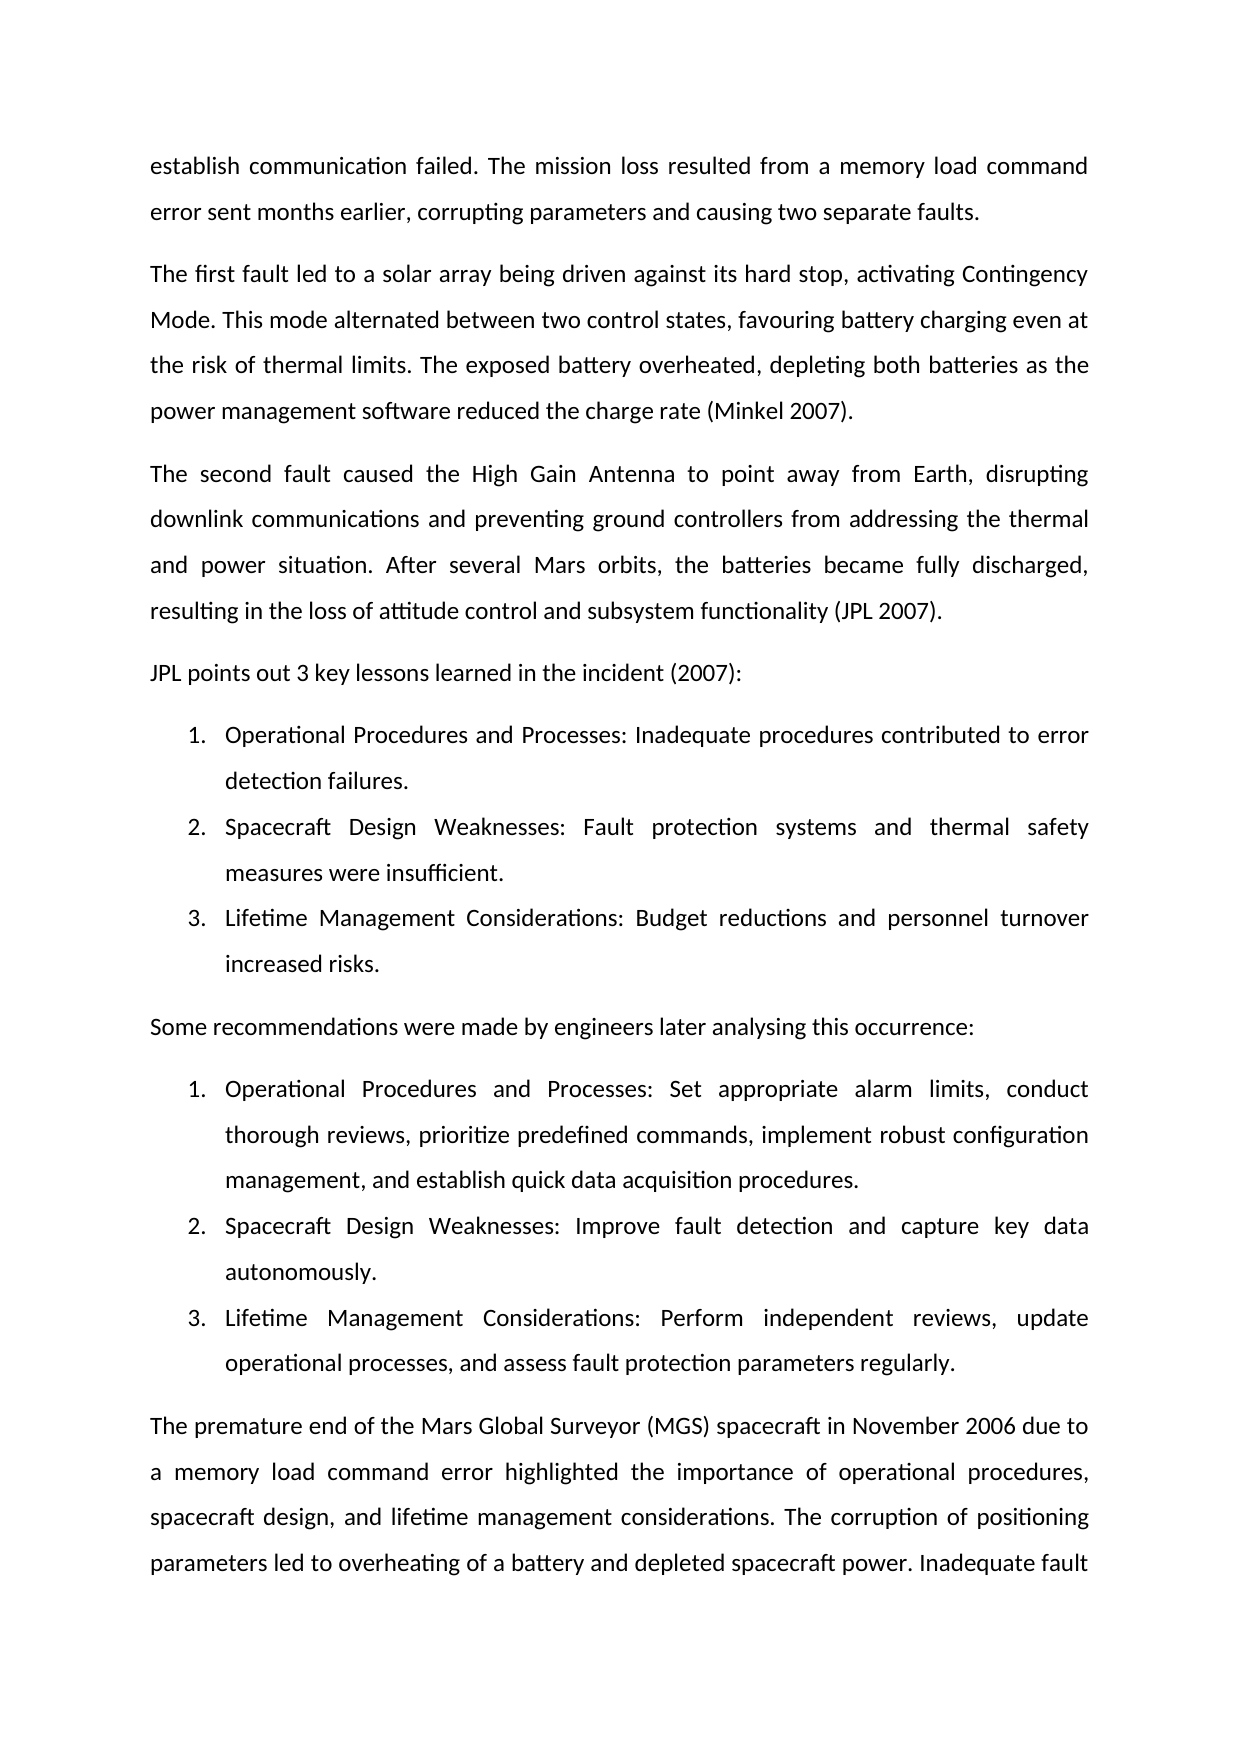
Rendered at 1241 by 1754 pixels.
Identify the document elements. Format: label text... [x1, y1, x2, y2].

list Lifetime Management Considerations: Budget reductions and personnel turnover increased risks. [187, 903, 1090, 979]
text The first fault led to a solar array being driven against its hard stop, activating Contingency Mode. This mode alternated between two control states, favouring battery charging even at the risk of thermal limits. The exposed battery overheated, depleting both batteries as the power management software reduced the charge rate (Minkel 2007). [150, 258, 1090, 426]
list Spacecraft Design Weaknesses: Fault protection systems and thermal safety measures were insufficient. [187, 811, 1090, 887]
text Some recommendations were made by engineers later analysing this occurrence: [150, 1011, 1090, 1041]
list Spacecraft Design Weaknesses: Improve fault detection and capture key data autonomously. [187, 1210, 1090, 1287]
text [150, 150, 1090, 226]
list Lifetime Management Considerations: Perform independent reviews, update operational processes, and assess fault protection parameters regularly. [187, 1302, 1090, 1378]
text JPL points out 3 key lessons learned in the incident (2007): [150, 657, 1090, 688]
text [150, 1410, 1090, 1578]
text The second fault caused the High Gain Antenna to point away from Earth, disrupting downlink communications and preventing ground controllers from addressing the thermal and power situation. After several Mars orbits, the batteries became fully discharged, resulting in the loss of attitude control and subsystem functionality (JPL 2007). [150, 458, 1090, 625]
list Operational Procedures and Processes: Set appropriate alarm limits, conduct thorough reviews, prioritize predefined commands, implement robust configuration management, and establish quick data acquisition procedures. [187, 1073, 1090, 1195]
list Operational Procedures and Processes: Inadequate procedures contributed to error detection failures. [187, 720, 1090, 796]
